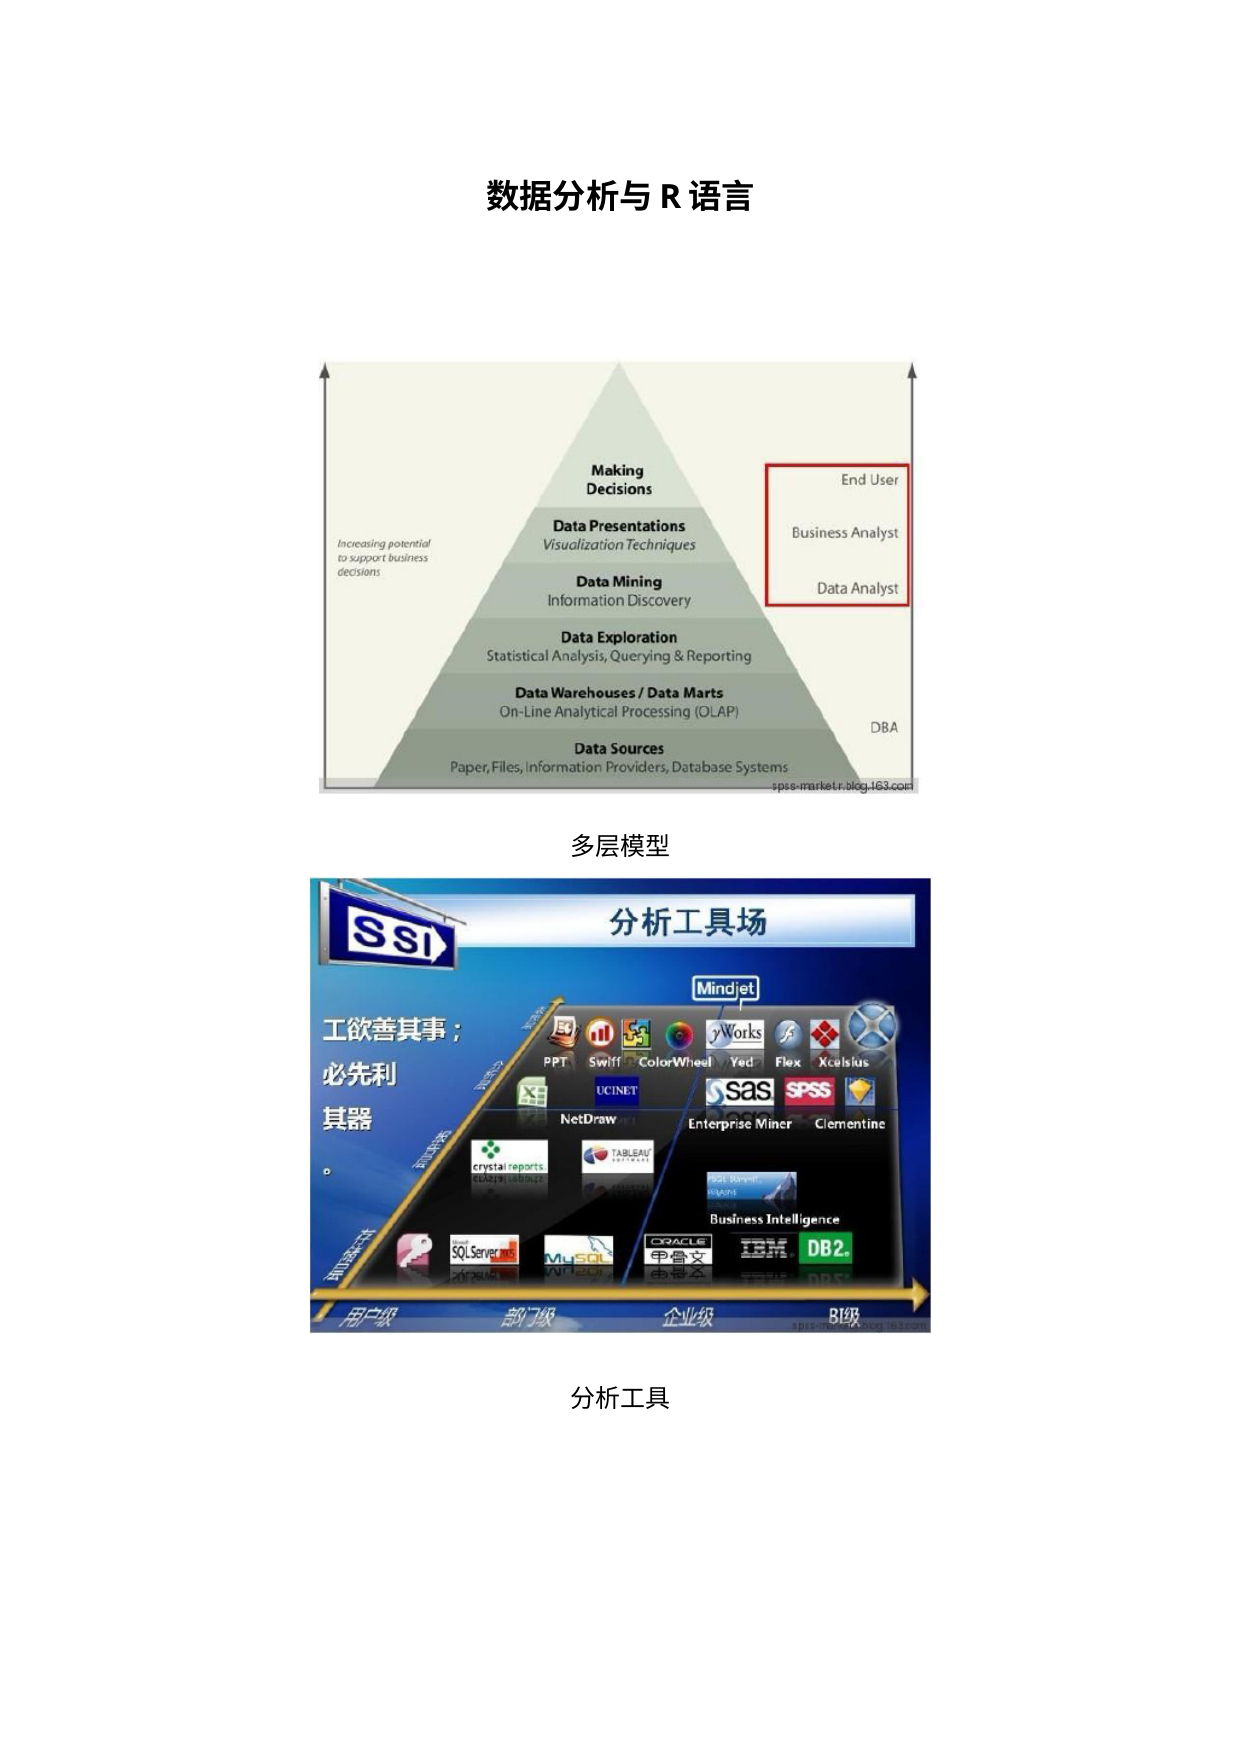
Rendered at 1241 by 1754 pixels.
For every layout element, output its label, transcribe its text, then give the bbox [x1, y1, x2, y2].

picture [309, 877, 932, 1334]
text 数据分析与R语言 [187, 162, 1053, 227]
text 多层模型 [187, 812, 1053, 877]
text 分析工具 [187, 1364, 1053, 1429]
picture [318, 357, 923, 797]
